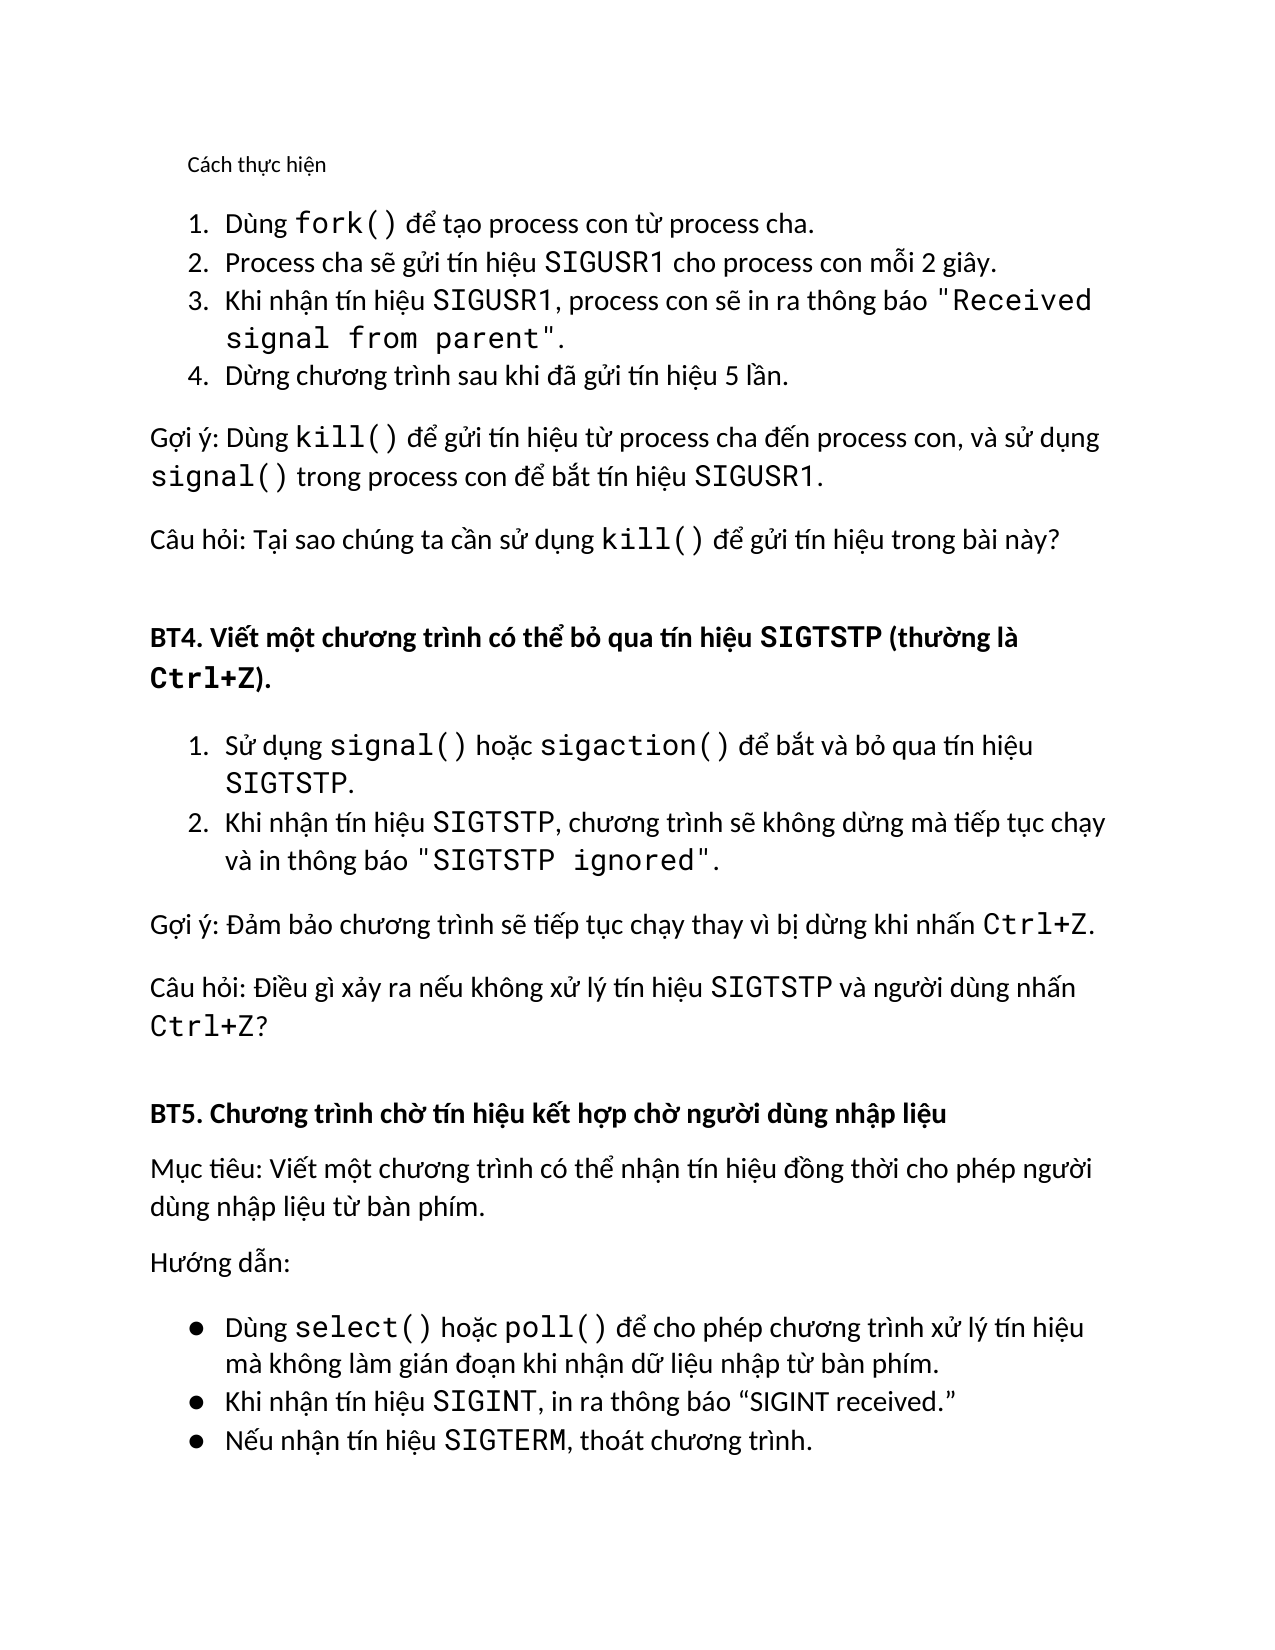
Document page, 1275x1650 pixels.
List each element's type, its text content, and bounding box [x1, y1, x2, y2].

list Dùng select() hoặc poll() để cho phép chương trình xử lý tín hiệu mà không làm gián đoạn khi nhận dữ liệu nhập từ bàn phím. [187, 1307, 1125, 1381]
text BT5. Chương trình chờ tín hiệu kết hợp chờ người dùng nhập liệu [150, 1095, 1125, 1131]
list Khi nhận tín hiệu SIGUSR1, process con sẽ in ra thông báo "Received signal from parent". [187, 280, 1125, 357]
text BT4. Viết một chương trình có thể bỏ qua tín hiệu SIGTSTP (thường là Ctrl+Z). [150, 617, 1125, 697]
list Sử dụng signal() hoặc sigaction() để bắt và bỏ qua tín hiệu SIGTSTP. [187, 725, 1125, 802]
text Hướng dẫn: [150, 1244, 1125, 1279]
text Gợi ý: Đảm bảo chương trình sẽ tiếp tục chạy thay vì bị dừng khi nhấn Ctrl+Z. [150, 904, 1125, 942]
text Gợi ý: Dùng kill() để gửi tín hiệu từ process cha đến process con, và sử dụng signal() trong process con để bắt tín hiệu SIGUSR1. [150, 417, 1125, 494]
list Dùng fork() để tạo process con từ process cha. [187, 203, 1125, 241]
list Khi nhận tín hiệu SIGTSTP, chương trình sẽ không dừng mà tiếp tục chạy và in thông báo "SIGTSTP ignored". [187, 802, 1125, 879]
list Khi nhận tín hiệu SIGINT, in ra thông báo “SIGINT received.” [187, 1381, 1125, 1419]
subtitle Câu hỏi: Điều gì xảy ra nếu không xử lý tín hiệu SIGTSTP và người dùng nhấn Ctrl+Z? [150, 967, 1125, 1044]
subtitle Câu hỏi: Tại sao chúng ta cần sử dụng kill() để gửi tín hiệu trong bài này? [150, 519, 1125, 558]
list Dừng chương trình sau khi đã gửi tín hiệu 5 lần. [187, 357, 1125, 392]
list Nếu nhận tín hiệu SIGTERM, thoát chương trình. [187, 1419, 1125, 1458]
text Mục tiêu: Viết một chương trình có thể nhận tín hiệu đồng thời cho phép người dùng nhập liệu từ bàn phím. [150, 1150, 1125, 1224]
list Process cha sẽ gửi tín hiệu SIGUSR1 cho process con mỗi 2 giây. [187, 241, 1125, 280]
subtitle Cách thực hiện [187, 150, 1125, 178]
